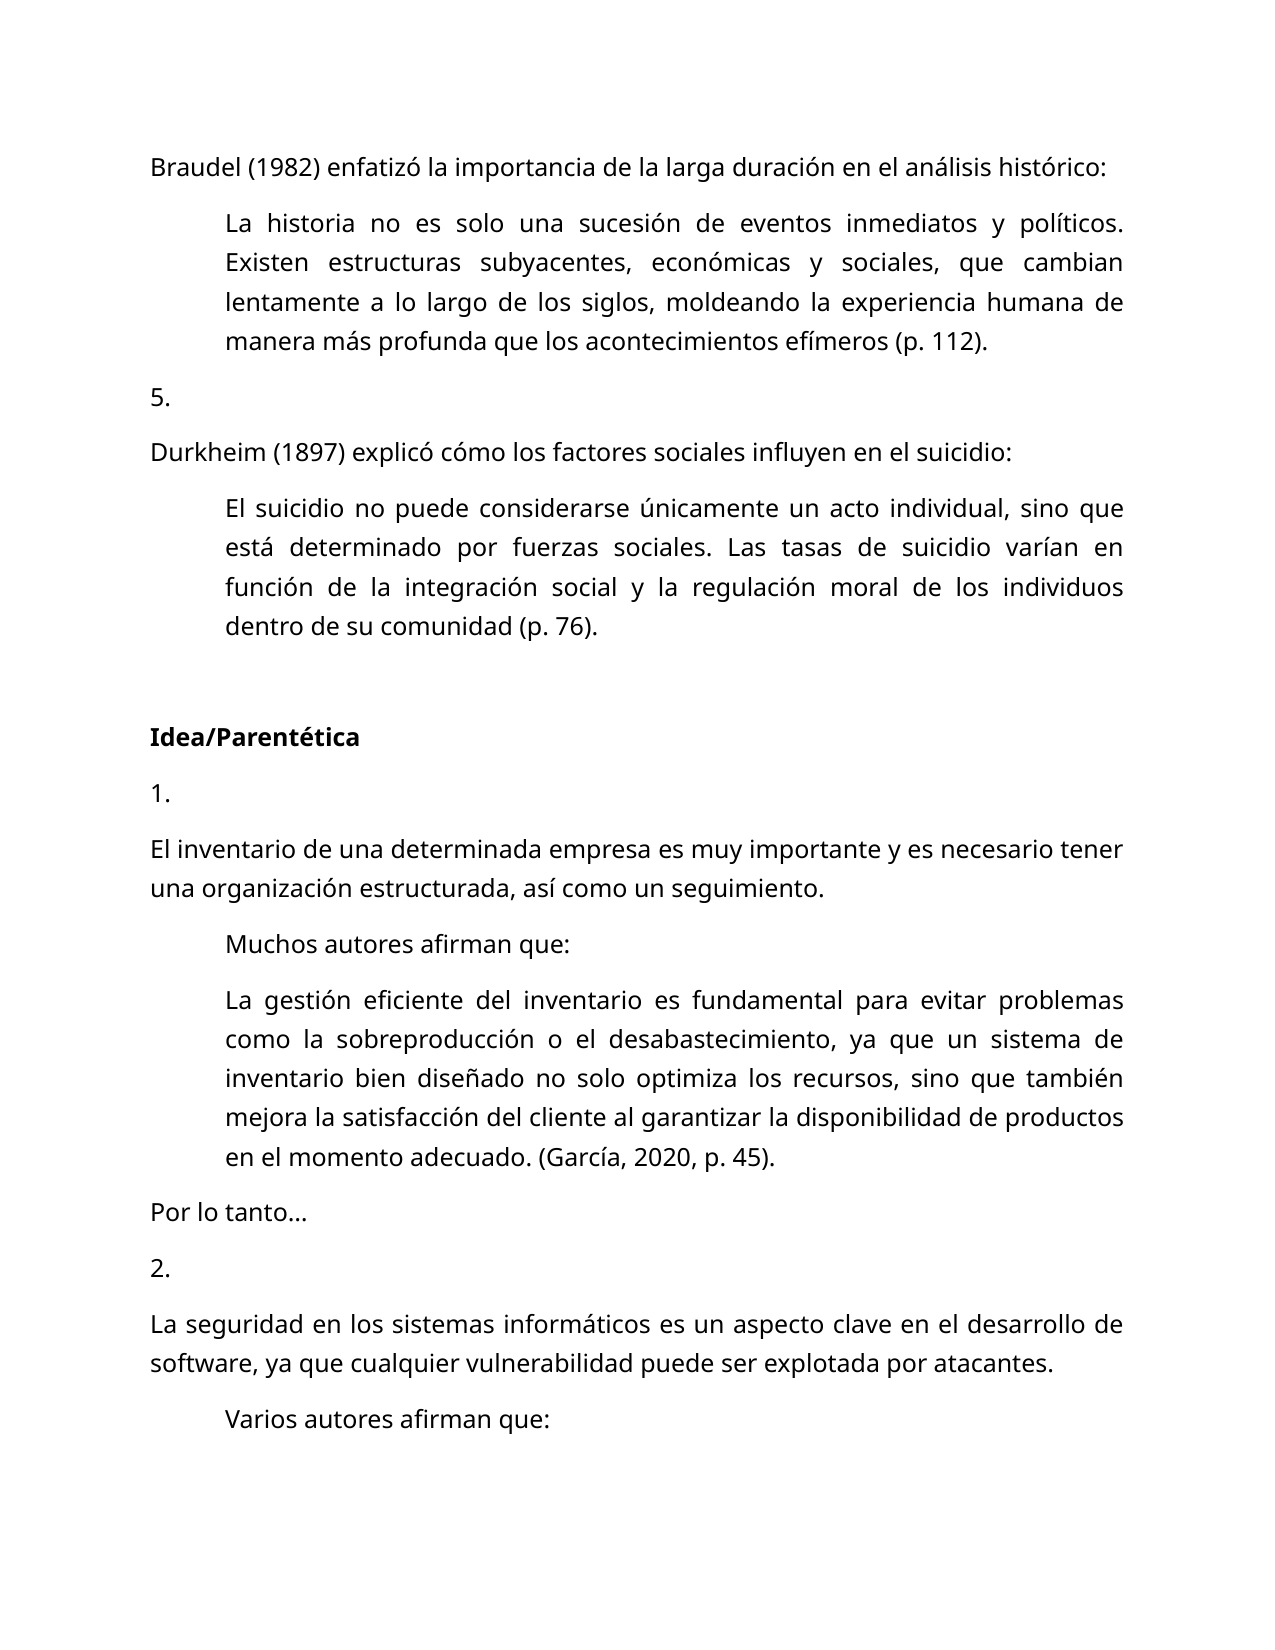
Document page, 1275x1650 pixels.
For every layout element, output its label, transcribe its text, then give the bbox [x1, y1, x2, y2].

text Varios autores afirman que: [150, 1402, 1125, 1436]
text 2. [150, 1251, 1125, 1285]
text La historia no es solo una sucesión de eventos inmediatos y políticos. Existen estructuras subyacentes, económicas y sociales, que cambian lentamente a lo largo de los siglos, moldeando la experiencia humana de manera más profunda que los acontecimientos efímeros (p. 112). [225, 206, 1125, 357]
text Durkheim (1897) explicó cómo los factores sociales influyen en el suicidio: [150, 435, 1125, 469]
text Por lo tanto… [150, 1195, 1125, 1229]
text 1. [150, 776, 1125, 810]
text Idea/Parentética [150, 720, 1125, 754]
text La gestión eficiente del inventario es fundamental para evitar problemas como la sobreproducción o el desabastecimiento, ya que un sistema de inventario bien diseñado no solo optimiza los recursos, sino que también mejora la satisfacción del cliente al garantizar la disponibilidad de productos en el momento adecuado. (García, 2020, p. 45). [225, 982, 1125, 1173]
text El inventario de una determinada empresa es muy importante y es necesario tener una organización estructurada, así como un seguimiento. [150, 832, 1125, 905]
text 5. [150, 379, 1125, 413]
text La seguridad en los sistemas informáticos es un aspecto clave en el desarrollo de software, ya que cualquier vulnerabilidad puede ser explotada por atacantes. [150, 1307, 1125, 1380]
text El suicidio no puede considerarse únicamente un acto individual, sino que está determinado por fuerzas sociales. Las tasas de suicidio varían en función de la integración social y la regulación moral de los individuos dentro de su comunidad (p. 76). [225, 491, 1125, 642]
text Braudel (1982) enfatizó la importancia de la larga duración en el análisis histórico: [150, 150, 1125, 184]
text Muchos autores afirman que: [225, 927, 1125, 961]
